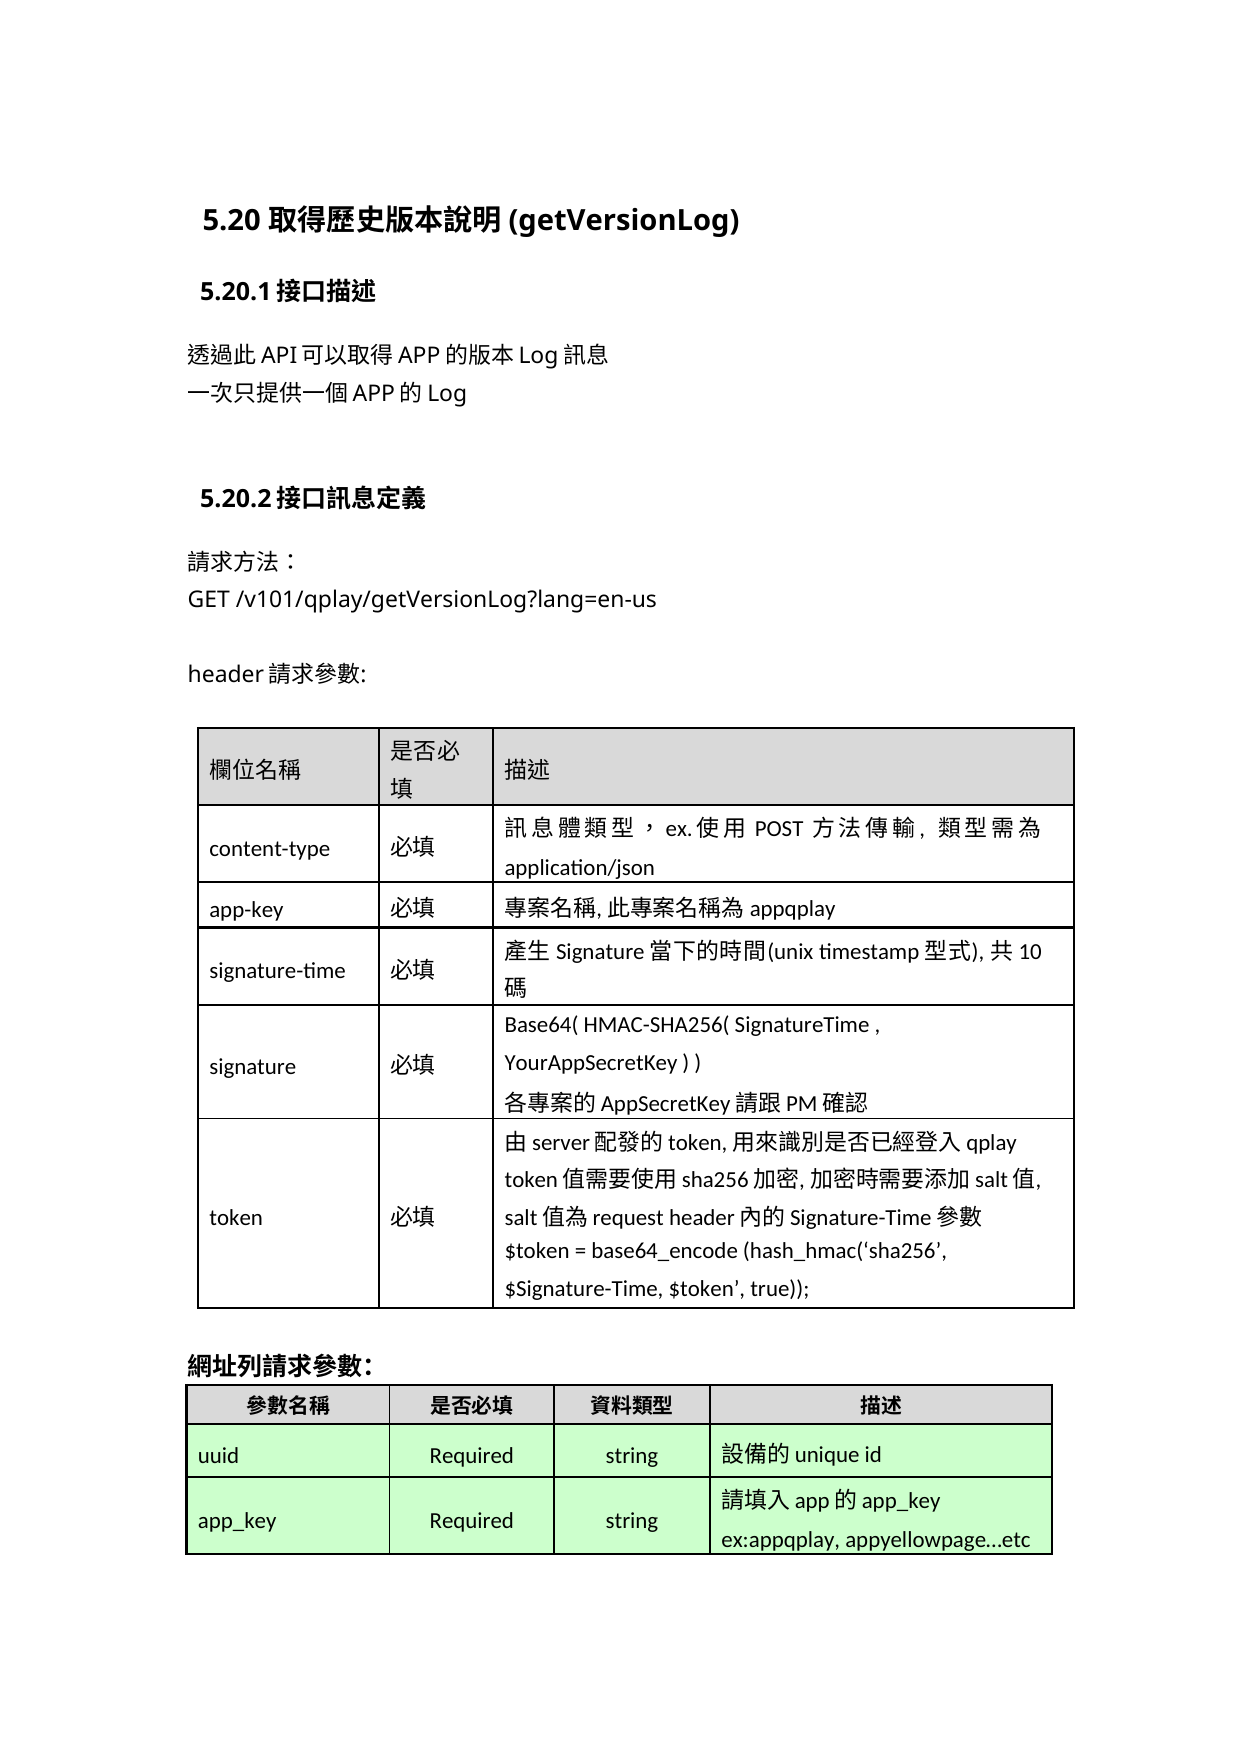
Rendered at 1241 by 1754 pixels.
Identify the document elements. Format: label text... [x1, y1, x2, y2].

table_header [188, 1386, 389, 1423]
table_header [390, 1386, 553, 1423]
list 請求方法： [187, 539, 1053, 577]
list GET /v101/qplay/getVersionLog?lang=en-us [187, 577, 1053, 614]
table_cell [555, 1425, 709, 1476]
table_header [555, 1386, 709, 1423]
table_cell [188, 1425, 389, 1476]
text header請求參數: [187, 652, 1053, 689]
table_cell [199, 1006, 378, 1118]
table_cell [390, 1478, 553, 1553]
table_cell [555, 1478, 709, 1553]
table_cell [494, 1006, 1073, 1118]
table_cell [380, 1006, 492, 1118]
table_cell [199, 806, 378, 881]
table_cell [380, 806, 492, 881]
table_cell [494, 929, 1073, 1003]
list 網址列請求參數： [187, 1346, 1053, 1384]
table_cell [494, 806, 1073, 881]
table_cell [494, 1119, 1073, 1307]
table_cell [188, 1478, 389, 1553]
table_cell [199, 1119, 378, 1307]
subtitle 5.20 取得歷史版本說明 (getVersionLog) [202, 197, 1053, 239]
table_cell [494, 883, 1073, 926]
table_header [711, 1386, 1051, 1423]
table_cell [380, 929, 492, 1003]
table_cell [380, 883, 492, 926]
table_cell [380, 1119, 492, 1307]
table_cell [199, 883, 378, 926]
subtitle 5.20.2接口訊息定義 [187, 478, 1053, 514]
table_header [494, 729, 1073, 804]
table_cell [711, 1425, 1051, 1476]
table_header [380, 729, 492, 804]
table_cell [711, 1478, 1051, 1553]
text 一次只提供一個APP的Log [187, 371, 1053, 408]
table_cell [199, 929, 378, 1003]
subtitle 5.20.1接口描述 [187, 272, 1053, 308]
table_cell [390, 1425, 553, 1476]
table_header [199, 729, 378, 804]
text 透過此API可以取得APP的版本Log訊息 [187, 333, 1053, 371]
